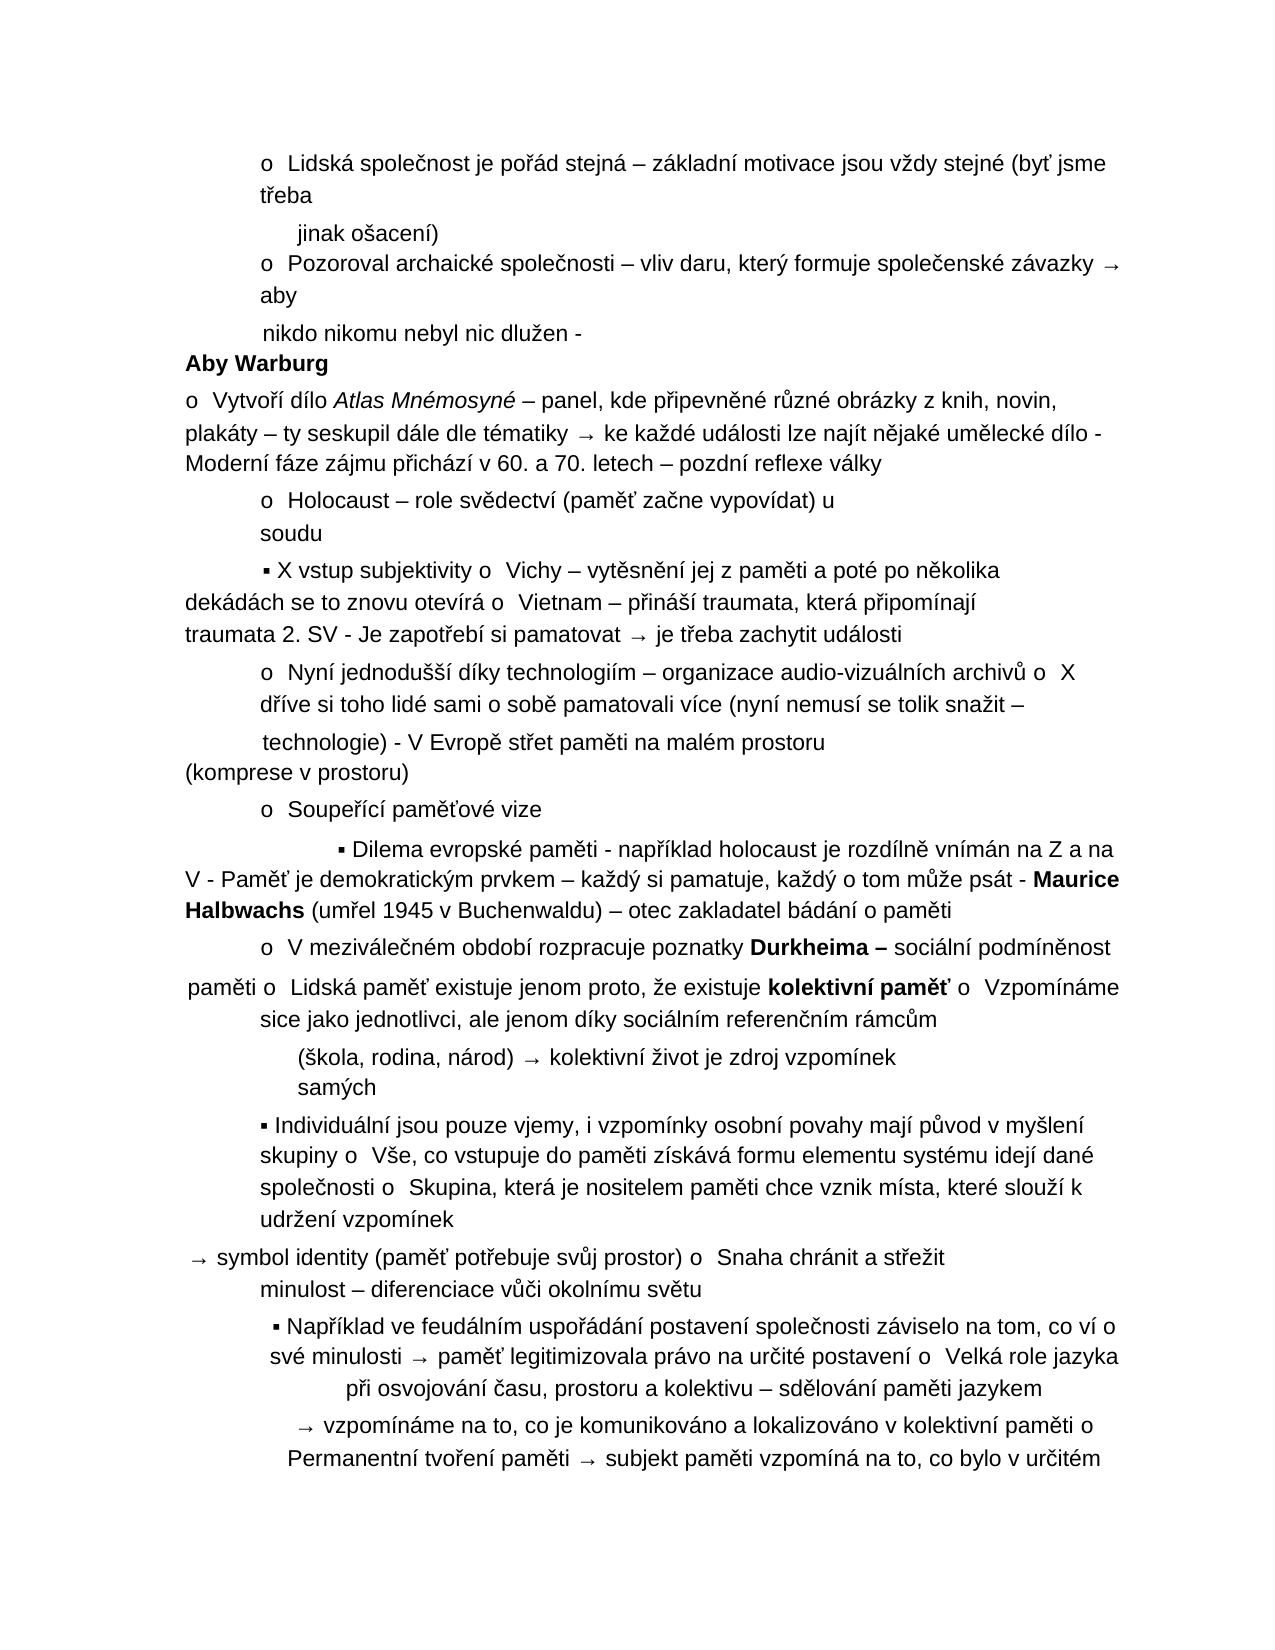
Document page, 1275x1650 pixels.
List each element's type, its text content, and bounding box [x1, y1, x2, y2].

text (škola, rodina, národ) → kolektivní život je zdroj vzpomínek samých [297, 1044, 967, 1100]
text ▪ Individuální jsou pouze vjemy, i vzpomínky osobní povahy mají původ v myšlení skupiny o Vše, co vstupuje do paměti získává formu elementu systému idejí dané společnosti o Skupina, která je nositelem paměti chce vznik místa, které slouží k udržení vzpomínek [260, 1112, 1128, 1233]
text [260, 1412, 1128, 1471]
text o Lidská společnost je pořád stejná – základní motivace jsou vždy stejné (byť jsme třeba [260, 150, 1127, 208]
text o Pozoroval archaické společnosti – vliv daru, který formuje společenské závazky → aby [260, 250, 1128, 309]
text paměti o Lidská paměť existuje jenom proto, že existuje kolektivní paměť o Vzpomínáme sice jako jednotlivci, ale jenom díky sociálním referenčním rámcům [187, 974, 1128, 1032]
text o V meziválečném období rozpracuje poznatky Durkheima – sociální podmíněnost [260, 934, 1128, 963]
text technologie) - V Evropě střet paměti na malém prostoru (komprese v prostoru) [185, 729, 847, 785]
text o Nyní jednodušší díky technologiím – organizace audio-vizuálních archivů o X dříve si toho lidé sami o sobě pamatovali více (nyní nemusí se tolik snažit – [260, 659, 1128, 717]
text o Soupeřící paměťové vize [260, 796, 562, 824]
text o Holocaust – role svědectví (paměť začne vypovídat) u soudu [260, 487, 890, 546]
text → symbol identity (paměť potřebuje svůj prostor) o Snaha chránit a střežit minulost – diferenciace vůči okolnímu světu [187, 1243, 949, 1302]
text jinak ošacení) [297, 220, 461, 246]
text ▪ X vstup subjektivity o Vichy – vytěsnění jej z paměti a poté po několika dekádách se to znovu otevírá o Vietnam – přináší traumata, která připomínají traumata 2. SV - Je zapotřebí si pamatovat → je třeba zachytit události [185, 557, 1058, 648]
text ▪ Dilema evropské paměti - například holocaust je rozdílně vnímán na Z a na V - Paměť je demokratickým prvkem – každý si pamatuje, každý o tom může psát - Maurice Halbwachs (umřel 1945 v Buchenwaldu) – otec zakladatel bádání o paměti [185, 836, 1121, 923]
text o Vytvoří dílo Atlas Mnémosyné – panel, kde připevněné různé obrázky z knih, novin, plakáty – ty seskupil dále dle tématiky → ke každé události lze najít nějaké umělecké dílo - Moderní fáze zájmu přichází v 60. a 70. letech – pozdní reflexe války [185, 387, 1128, 476]
text nikdo nikomu nebyl nic dlužen - Aby Warburg [185, 320, 617, 377]
text ▪ Například ve feudálním uspořádání postavení společnosti záviselo na tom, co ví o své minulosti → paměť legitimizovala právo na určité postavení o Velká role jazyka při osvojování času, prostoru a kolektivu – sdělování paměti jazykem [260, 1313, 1128, 1402]
